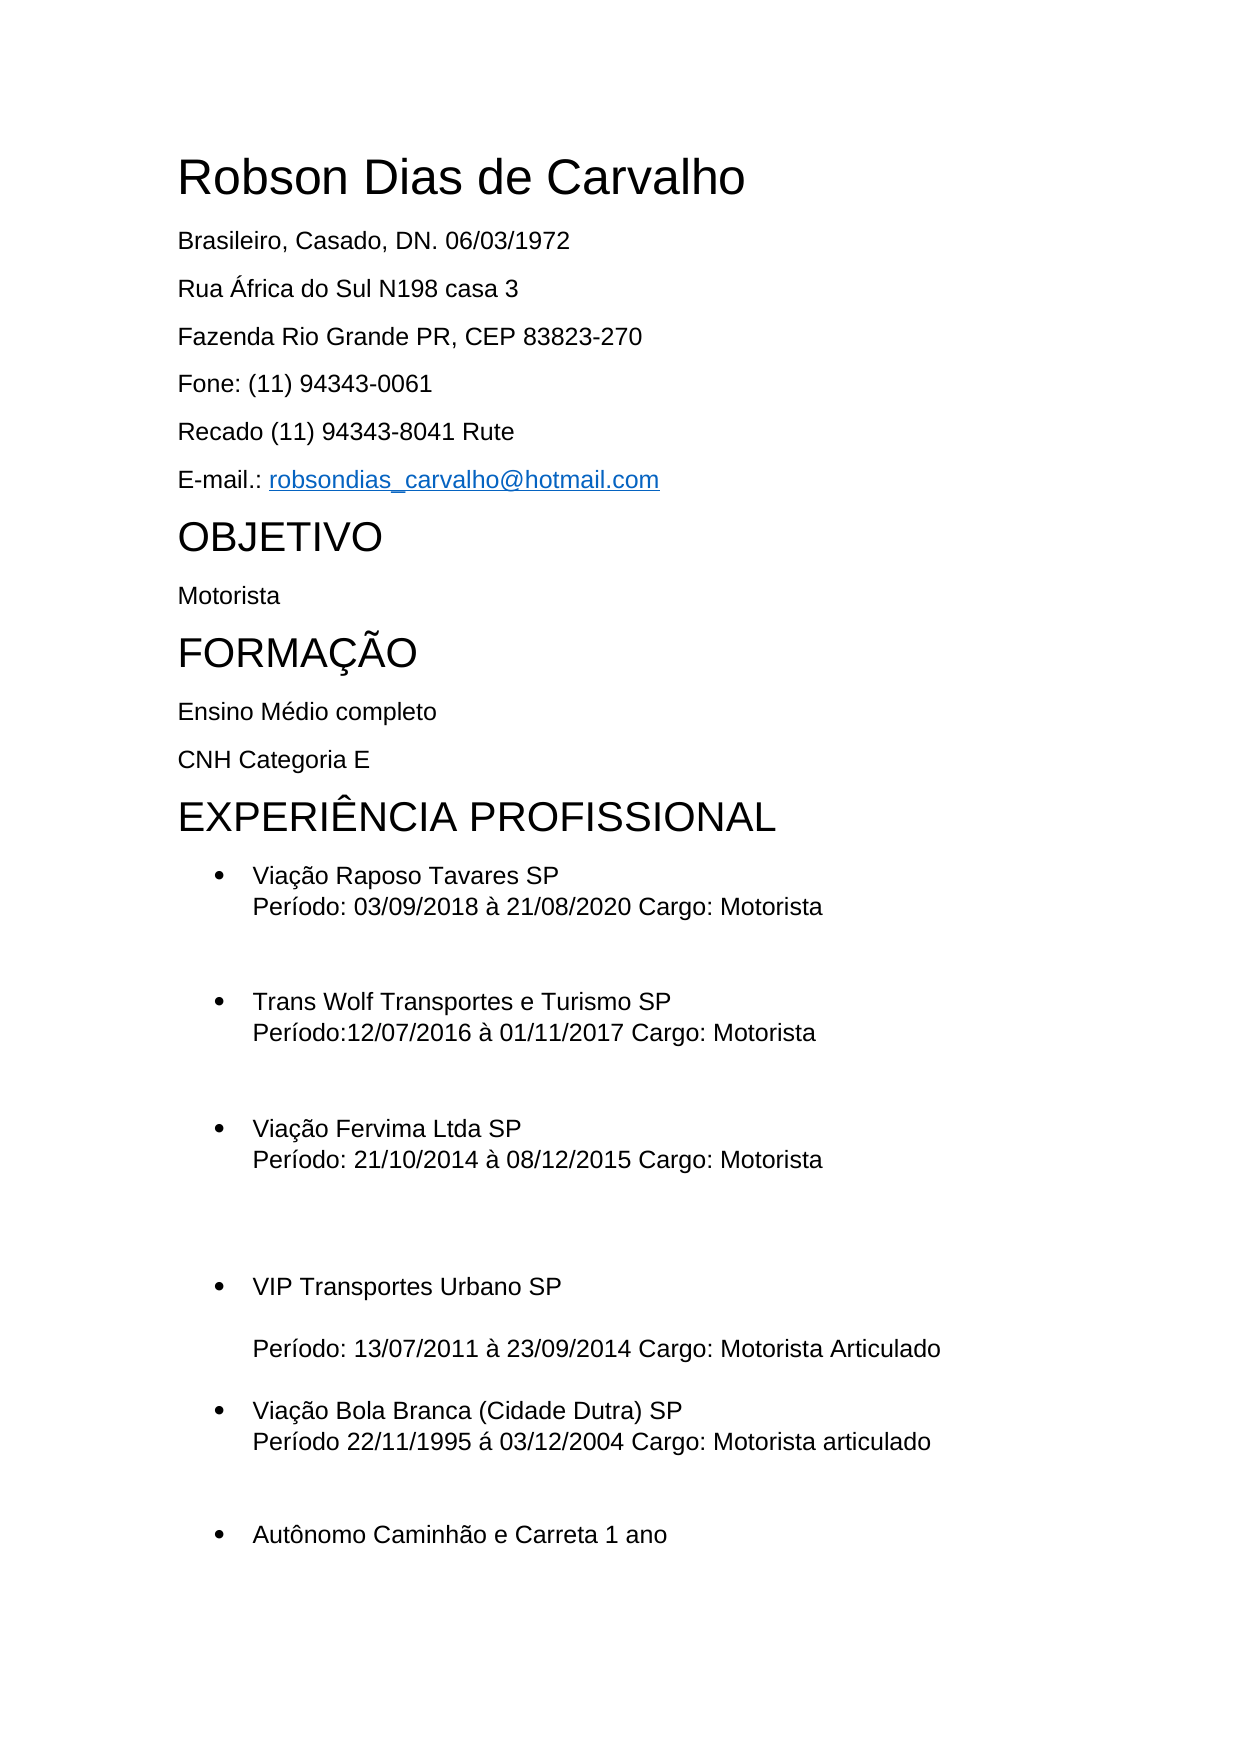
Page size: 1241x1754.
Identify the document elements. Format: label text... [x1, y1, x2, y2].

text OBJETIVO [177, 513, 1063, 561]
text CNH Categoria E [177, 745, 1063, 773]
list Período: 21/10/2014 à 08/12/2015 Cargo: Motorista [252, 1145, 1063, 1174]
text FORMAÇÃO [177, 629, 1063, 677]
text Fazenda Rio Grande PR, CEP 83823-270 [177, 322, 1063, 351]
text EXPERIÊNCIA PROFISSIONAL [177, 792, 1063, 840]
text E-mail.: robsondias_carvalho@hotmail.com [177, 465, 1063, 494]
list Autônomo Caminhão e Carreta 1 ano [215, 1520, 1063, 1549]
list Período: 03/09/2018 à 21/08/2020 Cargo: Motorista [252, 892, 1063, 921]
list VIP Transportes Urbano SP [215, 1271, 1063, 1300]
list Viação Raposo Tavares SP [215, 861, 1063, 889]
list Trans Wolf Transportes e Turismo SP [215, 987, 1063, 1016]
text Rua África do Sul N198 casa 3 [177, 274, 1063, 303]
text Motorista [177, 581, 1063, 610]
list Viação Bola Branca (Cidade Dutra) SP [215, 1396, 1063, 1424]
text Robson Dias de Carvalho [177, 148, 1063, 205]
text Recado (11) 94343-8041 Rute [177, 417, 1063, 446]
list Período: 13/07/2011 à 23/09/2014 Cargo: Motorista Articulado [252, 1334, 1063, 1362]
text Fone: (11) 94343-0061 [177, 369, 1063, 398]
text Ensino Médio completo [177, 697, 1063, 726]
list Viação Fervima Ltda SP [215, 1114, 1063, 1143]
list Período 22/11/1995 á 03/12/2004 Cargo: Motorista articulado [252, 1427, 1063, 1456]
list Período:12/07/2016 à 01/11/2017 Cargo: Motorista [252, 1018, 1063, 1047]
text Brasileiro, Casado, DN. 06/03/1972 [177, 226, 1063, 255]
